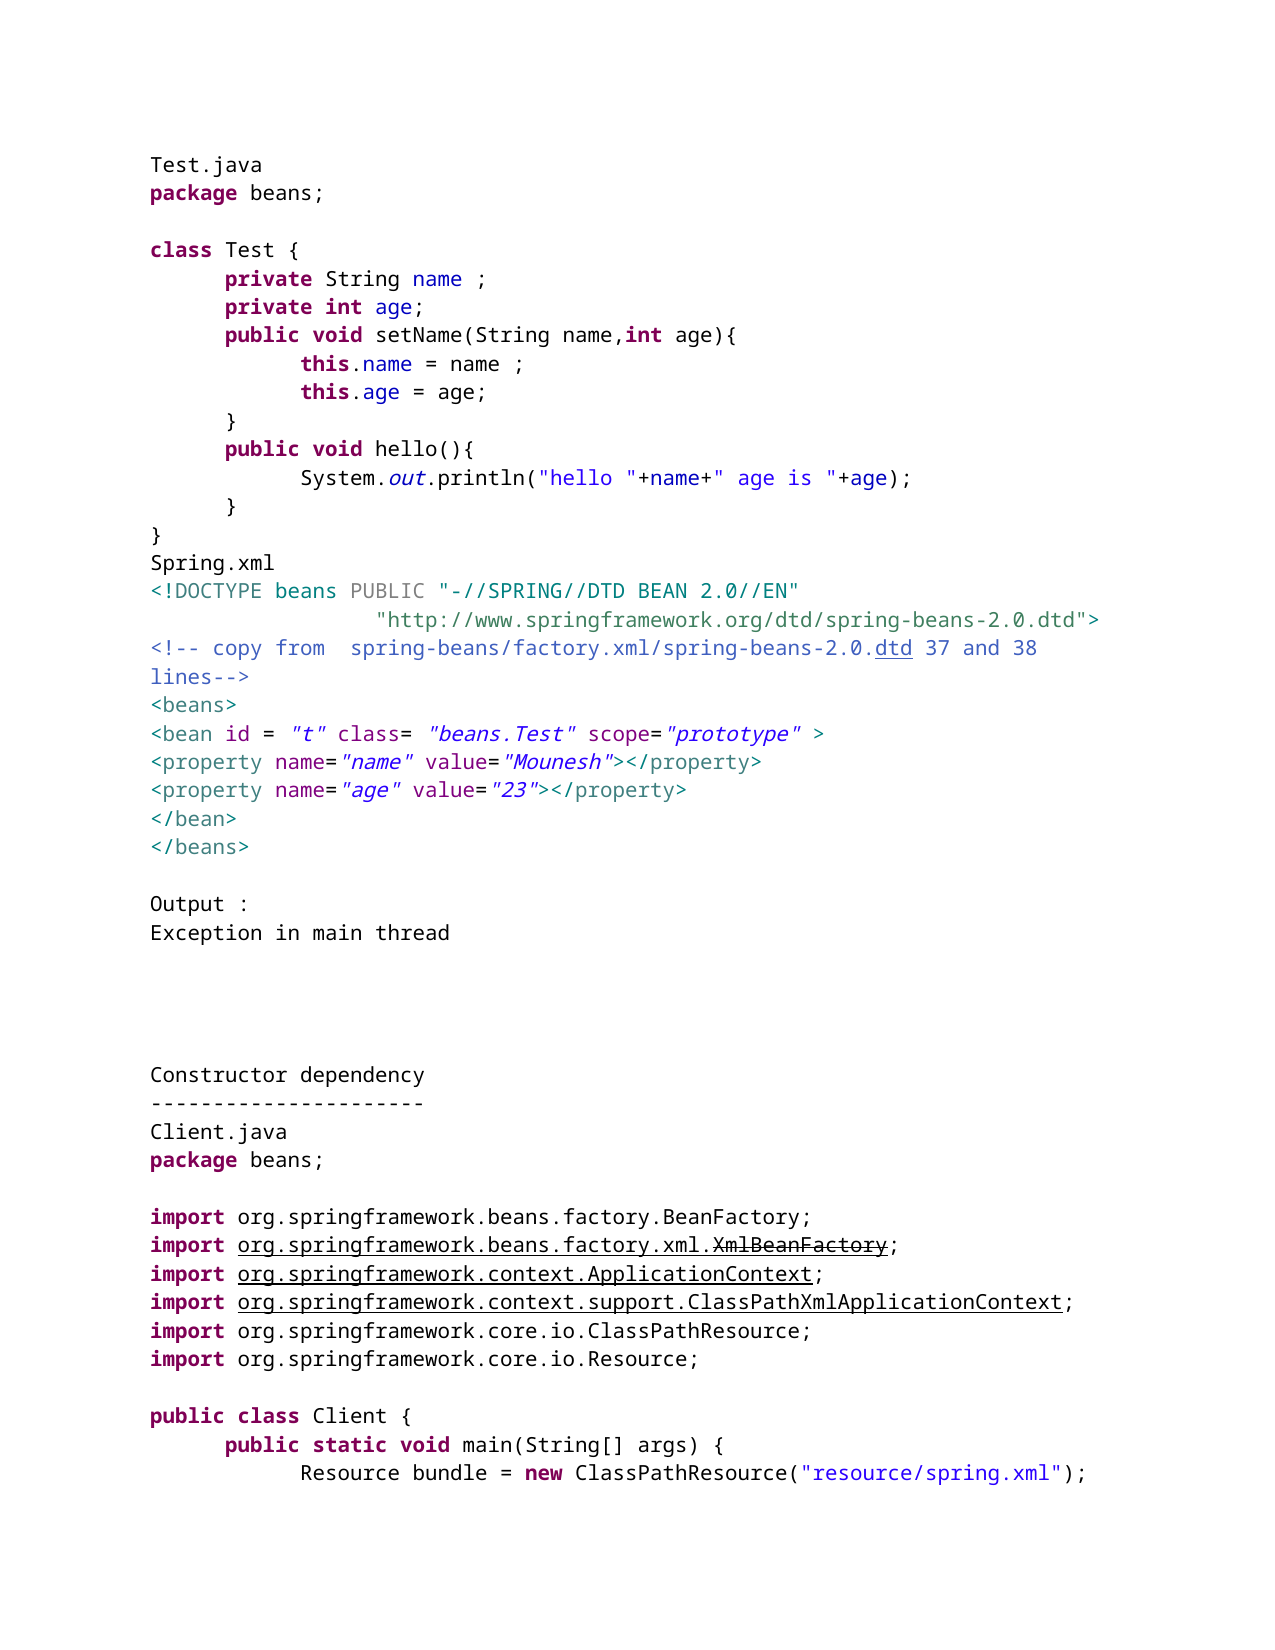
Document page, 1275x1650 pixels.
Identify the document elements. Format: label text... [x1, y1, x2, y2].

text Spring.xml [150, 548, 1125, 577]
text <bean id = "t" class= "beans.Test" scope="prototype" > [150, 719, 1125, 747]
text <beans> [150, 690, 1125, 719]
text class Test { [150, 235, 1125, 264]
text <property name="name" value="Mounesh"></property> [150, 747, 1125, 776]
text </beans> [150, 832, 1125, 861]
text Resource bundle = new ClassPathResource("resource/spring.xml"); [150, 1458, 1125, 1487]
text </bean> [150, 804, 1125, 832]
text <property name="age" value="23"></property> [150, 776, 1125, 804]
text } [150, 491, 1125, 520]
text public void hello(){ [150, 434, 1125, 463]
text System.out.println("hello "+name+" age is "+age); [150, 463, 1125, 491]
text Constructor dependency [150, 1060, 1125, 1088]
text package beans; [150, 178, 1125, 207]
text import org.springframework.context.ApplicationContext; [150, 1259, 1125, 1287]
text import org.springframework.core.io.ClassPathResource; [150, 1316, 1125, 1344]
text } [150, 520, 1125, 548]
text public static void main(String[] args) { [150, 1430, 1125, 1458]
text import org.springframework.beans.factory.BeanFactory; [150, 1202, 1125, 1231]
text public class Client { [150, 1401, 1125, 1430]
text public void setName(String name,int age){ [150, 321, 1125, 349]
text this.age = age; [150, 377, 1125, 406]
text Client.java [150, 1117, 1125, 1145]
text <!DOCTYPE beans PUBLIC "-//SPRING//DTD BEAN 2.0//EN" [150, 577, 1125, 605]
text Exception in main thread [150, 918, 1125, 946]
text package beans; [150, 1145, 1125, 1174]
text } [150, 406, 1125, 434]
text private String name ; [150, 264, 1125, 292]
text import org.springframework.beans.factory.xml.XmlBeanFactory; [150, 1231, 1125, 1259]
text this.name = name ; [150, 349, 1125, 377]
text <!-- copy from spring-beans/factory.xml/spring-beans-2.0.dtd 37 and 38 lines--> [150, 633, 1125, 690]
text Output : [150, 889, 1125, 918]
text import org.springframework.context.support.ClassPathXmlApplicationContext; [150, 1287, 1125, 1316]
text ---------------------- [150, 1088, 1125, 1117]
text import org.springframework.core.io.Resource; [150, 1344, 1125, 1373]
text "http://www.springframework.org/dtd/spring-beans-2.0.dtd"> [150, 605, 1125, 633]
text Test.java [150, 150, 1125, 178]
text private int age; [150, 292, 1125, 321]
